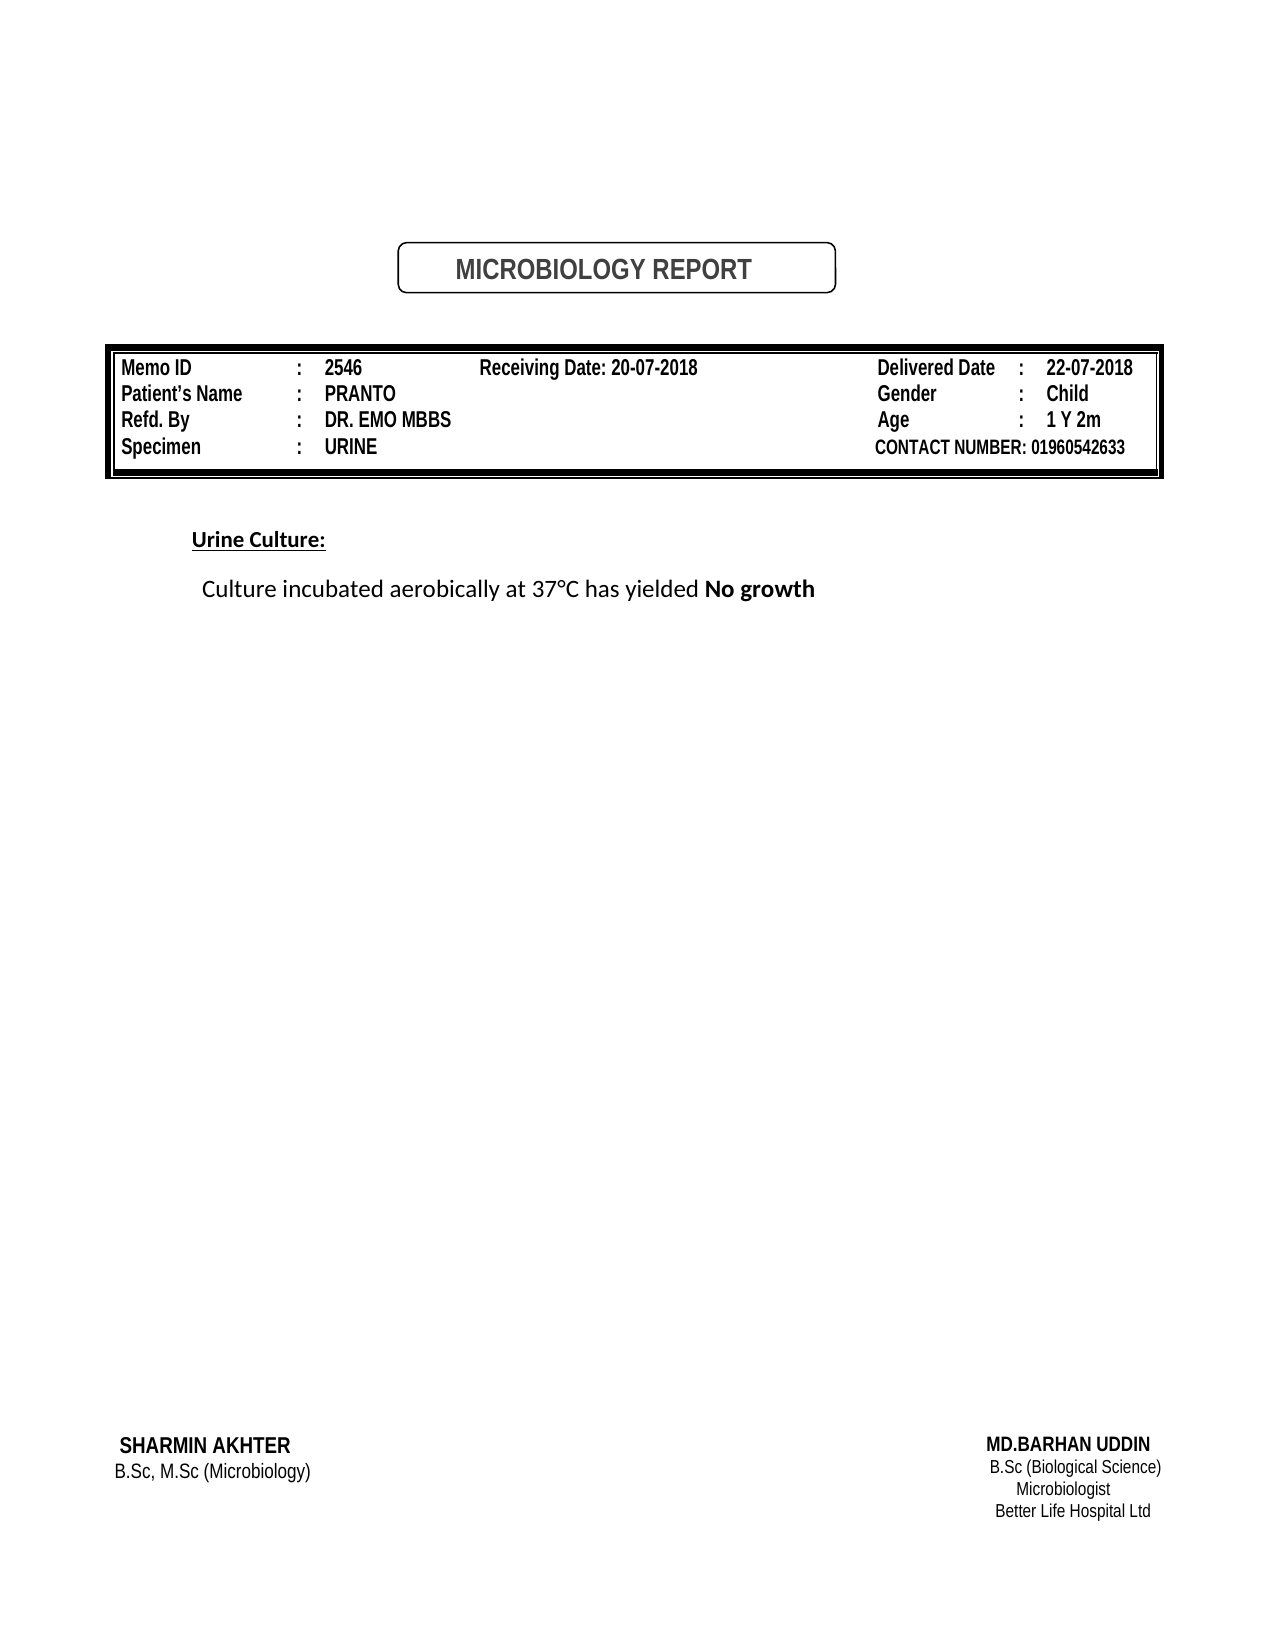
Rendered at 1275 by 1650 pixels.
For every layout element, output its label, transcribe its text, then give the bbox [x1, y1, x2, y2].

table_cell Age [866, 406, 1007, 433]
text Urine Culture: [150, 526, 1125, 553]
table_cell : [285, 380, 313, 406]
table_cell Specimen [115, 433, 285, 469]
table_cell : [285, 406, 313, 433]
table_header : [285, 354, 313, 380]
table_header Delivered Date [866, 354, 1007, 380]
table_header 2546 Receiving Date: 20-07-2018 [313, 354, 866, 380]
table_cell PRANTO [313, 380, 866, 406]
table_cell : [1007, 380, 1035, 406]
table_cell Patient’s Name [115, 380, 285, 406]
table_header : [1007, 354, 1035, 380]
table_cell : [1007, 406, 1035, 433]
table_cell Refd. By [115, 406, 285, 433]
table_cell URINE CONTACT NUMBER: 01960542633 [313, 433, 1156, 469]
table_cell 1 Y 2m [1035, 406, 1156, 433]
table_header 22-07-2018 [1035, 354, 1156, 380]
table_header Memo ID [115, 354, 285, 380]
table_cell : [285, 433, 313, 469]
text Culture incubated aerobically at 37°C has yielded No growth [150, 573, 1125, 603]
table_cell Child [1035, 380, 1156, 406]
table_cell Gender [866, 380, 1007, 406]
table_cell DR. EMO MBBS [313, 406, 866, 433]
